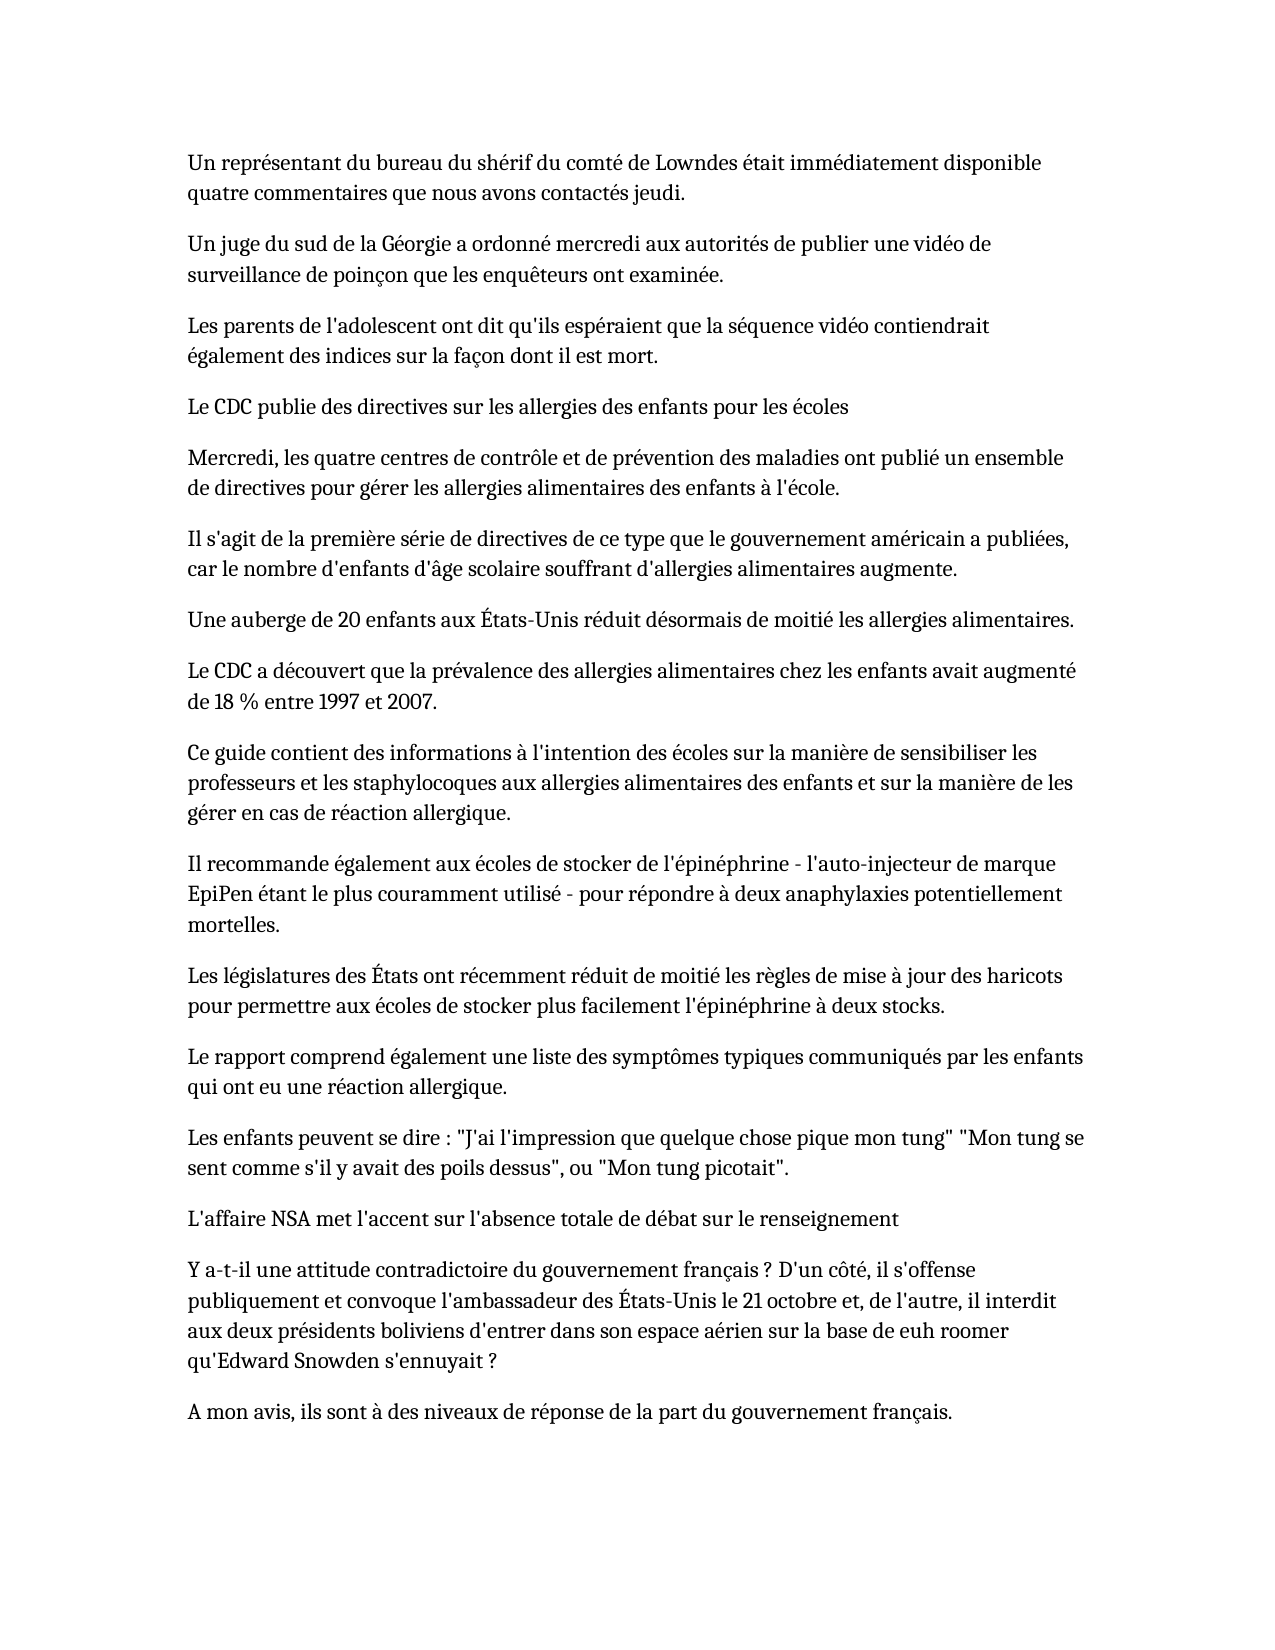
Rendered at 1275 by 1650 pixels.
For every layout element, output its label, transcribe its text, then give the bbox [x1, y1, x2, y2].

text Y a-t-il une attitude contradictoire du gouvernement français ? D'un côté, il s'offense publiquement et convoque l'ambassadeur des États-Unis le 21 octobre et, de l'autre, il interdit aux deux présidents boliviens d'entrer dans son espace aérien sur la base de euh roomer qu'Edward Snowden s'ennuyait ? [187, 1257, 1087, 1374]
text Les législatures des États ont récemment réduit de moitié les règles de mise à jour des haricots pour permettre aux écoles de stocker plus facilement l'épinéphrine à deux stocks. [187, 962, 1087, 1019]
text A mon avis, ils sont à des niveaux de réponse de la part du gouvernement français. [187, 1399, 1087, 1425]
text Ce guide contient des informations à l'intention des écoles sur la manière de sensibiliser les professeurs et les staphylocoques aux allergies alimentaires des enfants et sur la manière de les gérer en cas de réaction allergique. [187, 739, 1087, 826]
text Le rapport comprend également une liste des symptômes typiques communiqués par les enfants qui ont eu une réaction allergique. [187, 1044, 1087, 1100]
text Le CDC a découvert que la prévalence des allergies alimentaires chez les enfants avait augmenté de 18 % entre 1997 et 2007. [187, 658, 1087, 715]
text Une auberge de 20 enfants aux États-Unis réduit désormais de moitié les allergies alimentaires. [187, 607, 1087, 634]
text Les enfants peuvent se dire : "J'ai l'impression que quelque chose pique mon tung" "Mon tung se sent comme s'il y avait des poils dessus", ou "Mon tung picotait". [187, 1125, 1087, 1182]
text Les parents de l'adolescent ont dit qu'ils espéraient que la séquence vidéo contiendrait également des indices sur la façon dont il est mort. [187, 312, 1087, 369]
text Le CDC publie des directives sur les allergies des enfants pour les écoles [187, 394, 1087, 420]
text Mercredi, les quatre centres de contrôle et de prévention des maladies ont publié un ensemble de directives pour gérer les allergies alimentaires des enfants à l'école. [187, 445, 1087, 501]
text Un juge du sud de la Géorgie a ordonné mercredi aux autorités de publier une vidéo de surveillance de poinçon que les enquêteurs ont examinée. [187, 231, 1087, 288]
text L'affaire NSA met l'accent sur l'absence totale de débat sur le renseignement [187, 1206, 1087, 1233]
text Il recommande également aux écoles de stocker de l'épinéphrine - l'auto-injecteur de marque EpiPen étant le plus couramment utilisé - pour répondre à deux anaphylaxies potentiellement mortelles. [187, 851, 1087, 938]
text Il s'agit de la première série de directives de ce type que le gouvernement américain a publiées, car le nombre d'enfants d'âge scolaire souffrant d'allergies alimentaires augmente. [187, 526, 1087, 583]
text Un représentant du bureau du shérif du comté de Lowndes était immédiatement disponible quatre commentaires que nous avons contactés jeudi. [187, 150, 1087, 207]
